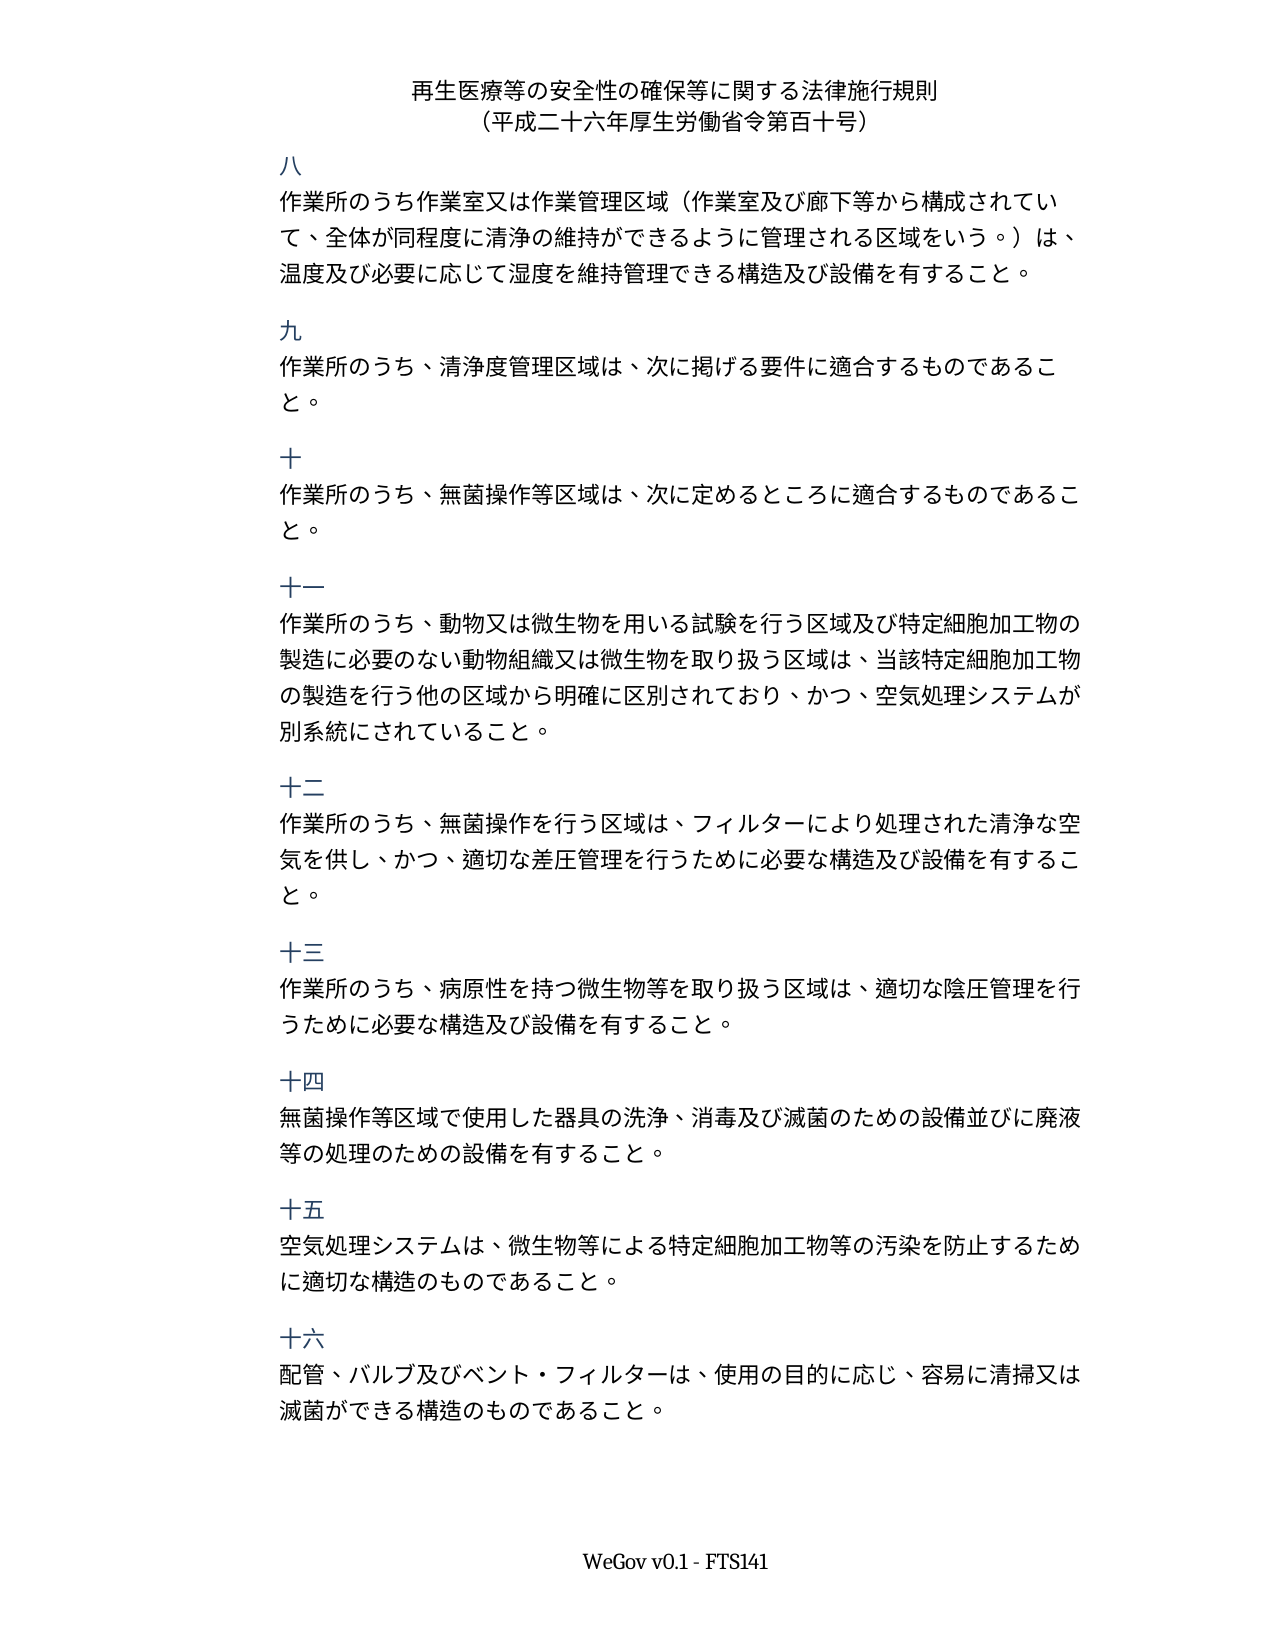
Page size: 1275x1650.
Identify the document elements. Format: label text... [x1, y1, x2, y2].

subtitle 十一 [279, 572, 1087, 603]
subtitle 十六 [279, 1323, 1087, 1354]
subtitle 十四 [279, 1066, 1087, 1097]
subtitle 十三 [279, 937, 1087, 968]
text 作業所のうち、無菌操作等区域は、次に定めるところに適合するものであること。 [279, 479, 1087, 546]
subtitle 十二 [279, 772, 1087, 804]
subtitle 八 [279, 150, 1087, 181]
text 無菌操作等区域で使用した器具の洗浄、消毒及び滅菌のための設備並びに廃液等の処理のための設備を有すること。 [279, 1102, 1087, 1169]
text 配管、バルブ及びベント・フィルターは、使用の目的に応じ、容易に清掃又は滅菌ができる構造のものであること。 [279, 1359, 1087, 1426]
subtitle 十五 [279, 1194, 1087, 1226]
text 作業所のうち、病原性を持つ微生物等を取り扱う区域は、適切な陰圧管理を行うために必要な構造及び設備を有すること。 [279, 973, 1087, 1040]
subtitle 十 [279, 443, 1087, 474]
text 作業所のうち、動物又は微生物を用いる試験を行う区域及び特定細胞加工物の製造に必要のない動物組織又は微生物を取り扱う区域は、当該特定細胞加工物の製造を行う他の区域から明確に区別されており、かつ、空気処理システムが別系統にされていること。 [279, 608, 1087, 747]
subtitle 九 [279, 314, 1087, 346]
text 作業所のうち作業室又は作業管理区域（作業室及び廊下等から構成されていて、全体が同程度に清浄の維持ができるように管理される区域をいう。）は、温度及び必要に応じて湿度を維持管理できる構造及び設備を有すること。 [279, 186, 1087, 289]
text 作業所のうち、清浄度管理区域は、次に掲げる要件に適合するものであること。 [279, 351, 1087, 418]
text 作業所のうち、無菌操作を行う区域は、フィルターにより処理された清浄な空気を供し、かつ、適切な差圧管理を行うために必要な構造及び設備を有すること。 [279, 808, 1087, 911]
text 空気処理システムは、微生物等による特定細胞加工物等の汚染を防止するために適切な構造のものであること。 [279, 1230, 1087, 1297]
